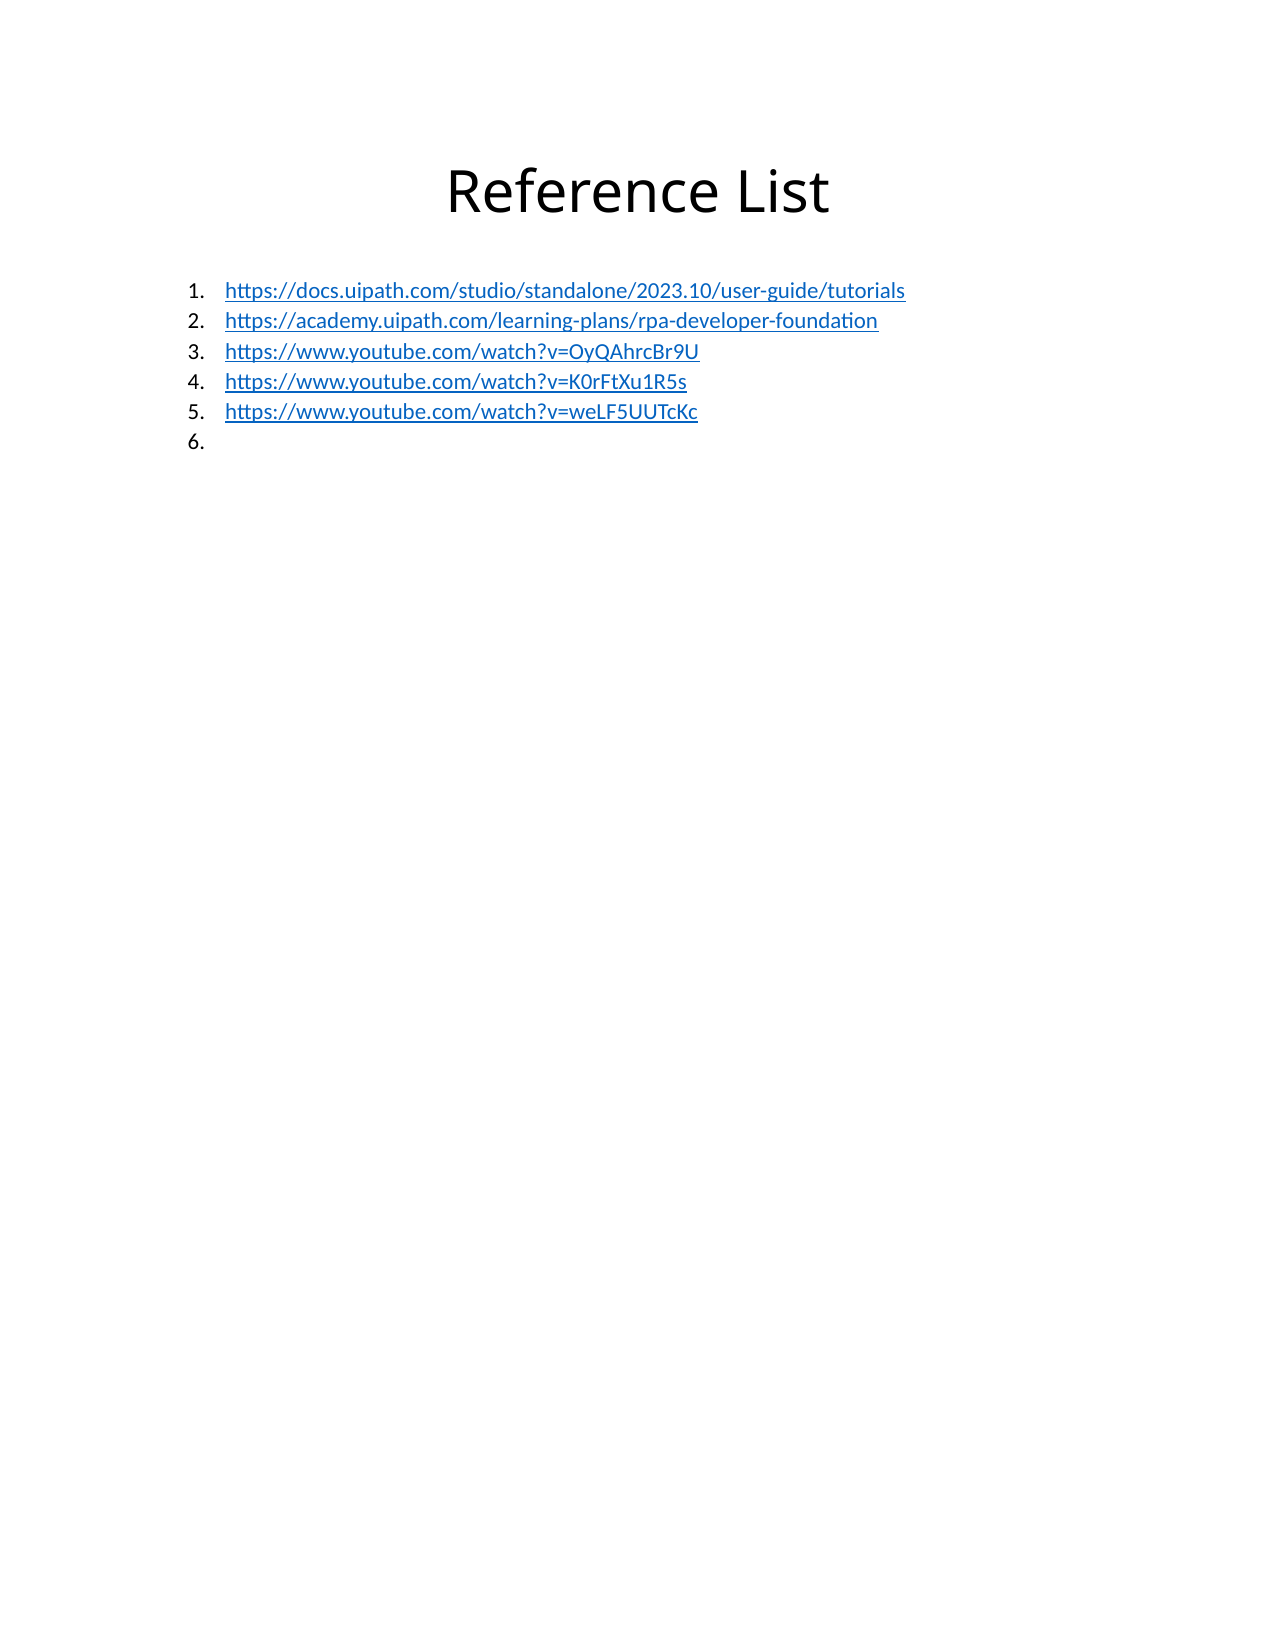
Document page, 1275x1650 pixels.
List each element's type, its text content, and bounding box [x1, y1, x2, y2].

list https://docs.uipath.com/studio/standalone/2023.10/user-guide/tutorials [187, 276, 1125, 304]
title Reference List [150, 150, 1125, 229]
list https://www.youtube.com/watch?v=weLF5UUTcKc [187, 397, 1125, 425]
list https://www.youtube.com/watch?v=K0rFtXu1R5s [187, 367, 1125, 395]
list https://academy.uipath.com/learning-plans/rpa-developer-foundation [187, 307, 1125, 334]
list https://www.youtube.com/watch?v=OyQAhrcBr9U [187, 337, 1125, 365]
